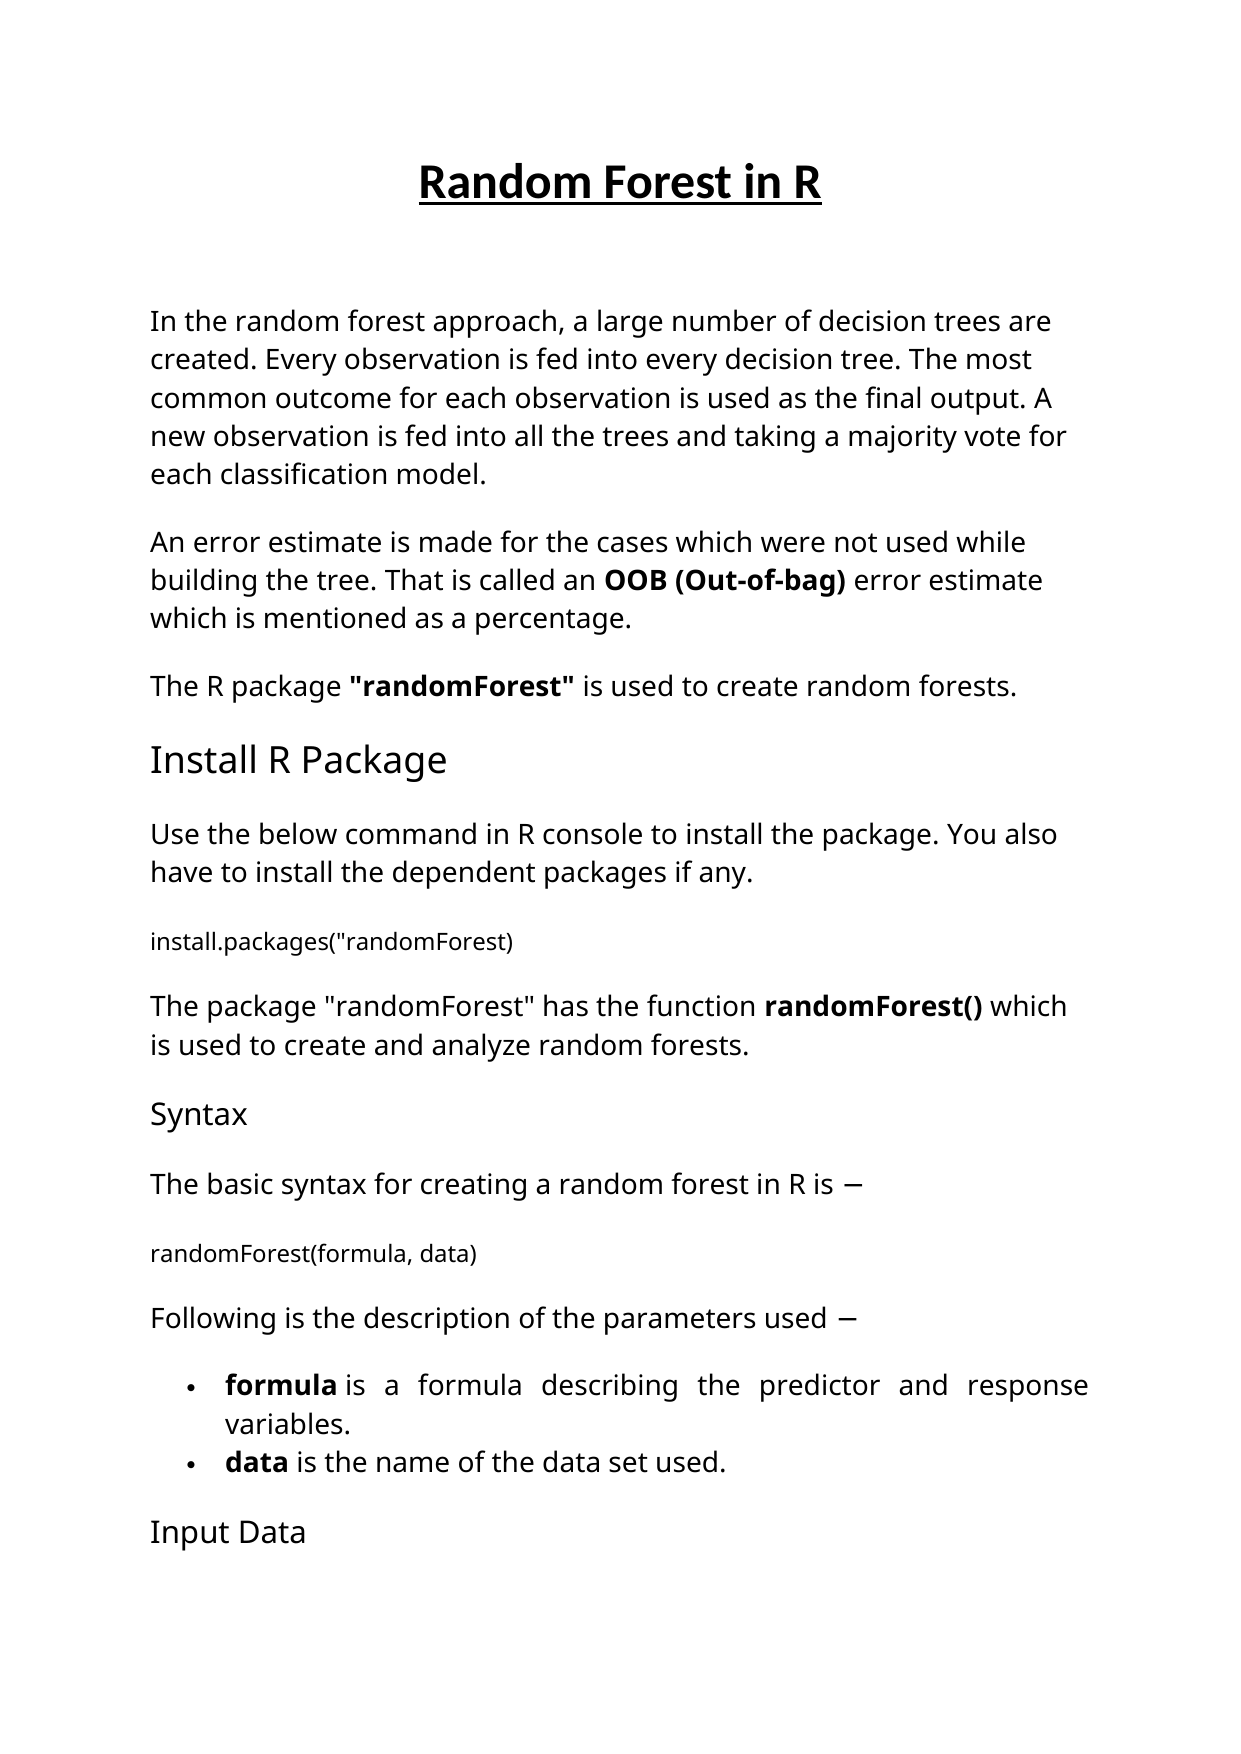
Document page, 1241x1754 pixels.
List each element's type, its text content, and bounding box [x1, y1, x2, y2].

text Following is the description of the parameters used − [150, 1298, 1090, 1337]
text The package "randomForest" has the function randomForest() which is used to create and analyze random forests. [150, 986, 1090, 1063]
text Use the below command in R console to install the package. You also have to install the dependent packages if any. [150, 814, 1090, 891]
text Input Data [150, 1510, 1090, 1552]
text The basic syntax for creating a random forest in R is − [150, 1164, 1090, 1202]
text install.packages("randomForest) [150, 920, 1090, 957]
list formula is a formula describing the predictor and response variables. [187, 1366, 1090, 1442]
text An error estimate is made for the cases which were not used while building the tree. That is called an OOB (Out-of-bag) error estimate which is mentioned as a percentage. [150, 522, 1090, 637]
text randomForest(formula, data) [150, 1232, 1090, 1269]
text Install R Package [150, 734, 1090, 785]
list data is the name of the data set used. [187, 1442, 1090, 1481]
text Syntax [150, 1092, 1090, 1135]
text In the random forest approach, a large number of decision trees are created. Every observation is fed into every decision tree. The most common outcome for each observation is used as the final output. A new observation is fed into all the trees and taking a majority vote for each classification model. [150, 301, 1090, 493]
text The R package "randomForest" is used to create random forests. [150, 666, 1090, 704]
text Random Forest in R [150, 150, 1090, 211]
